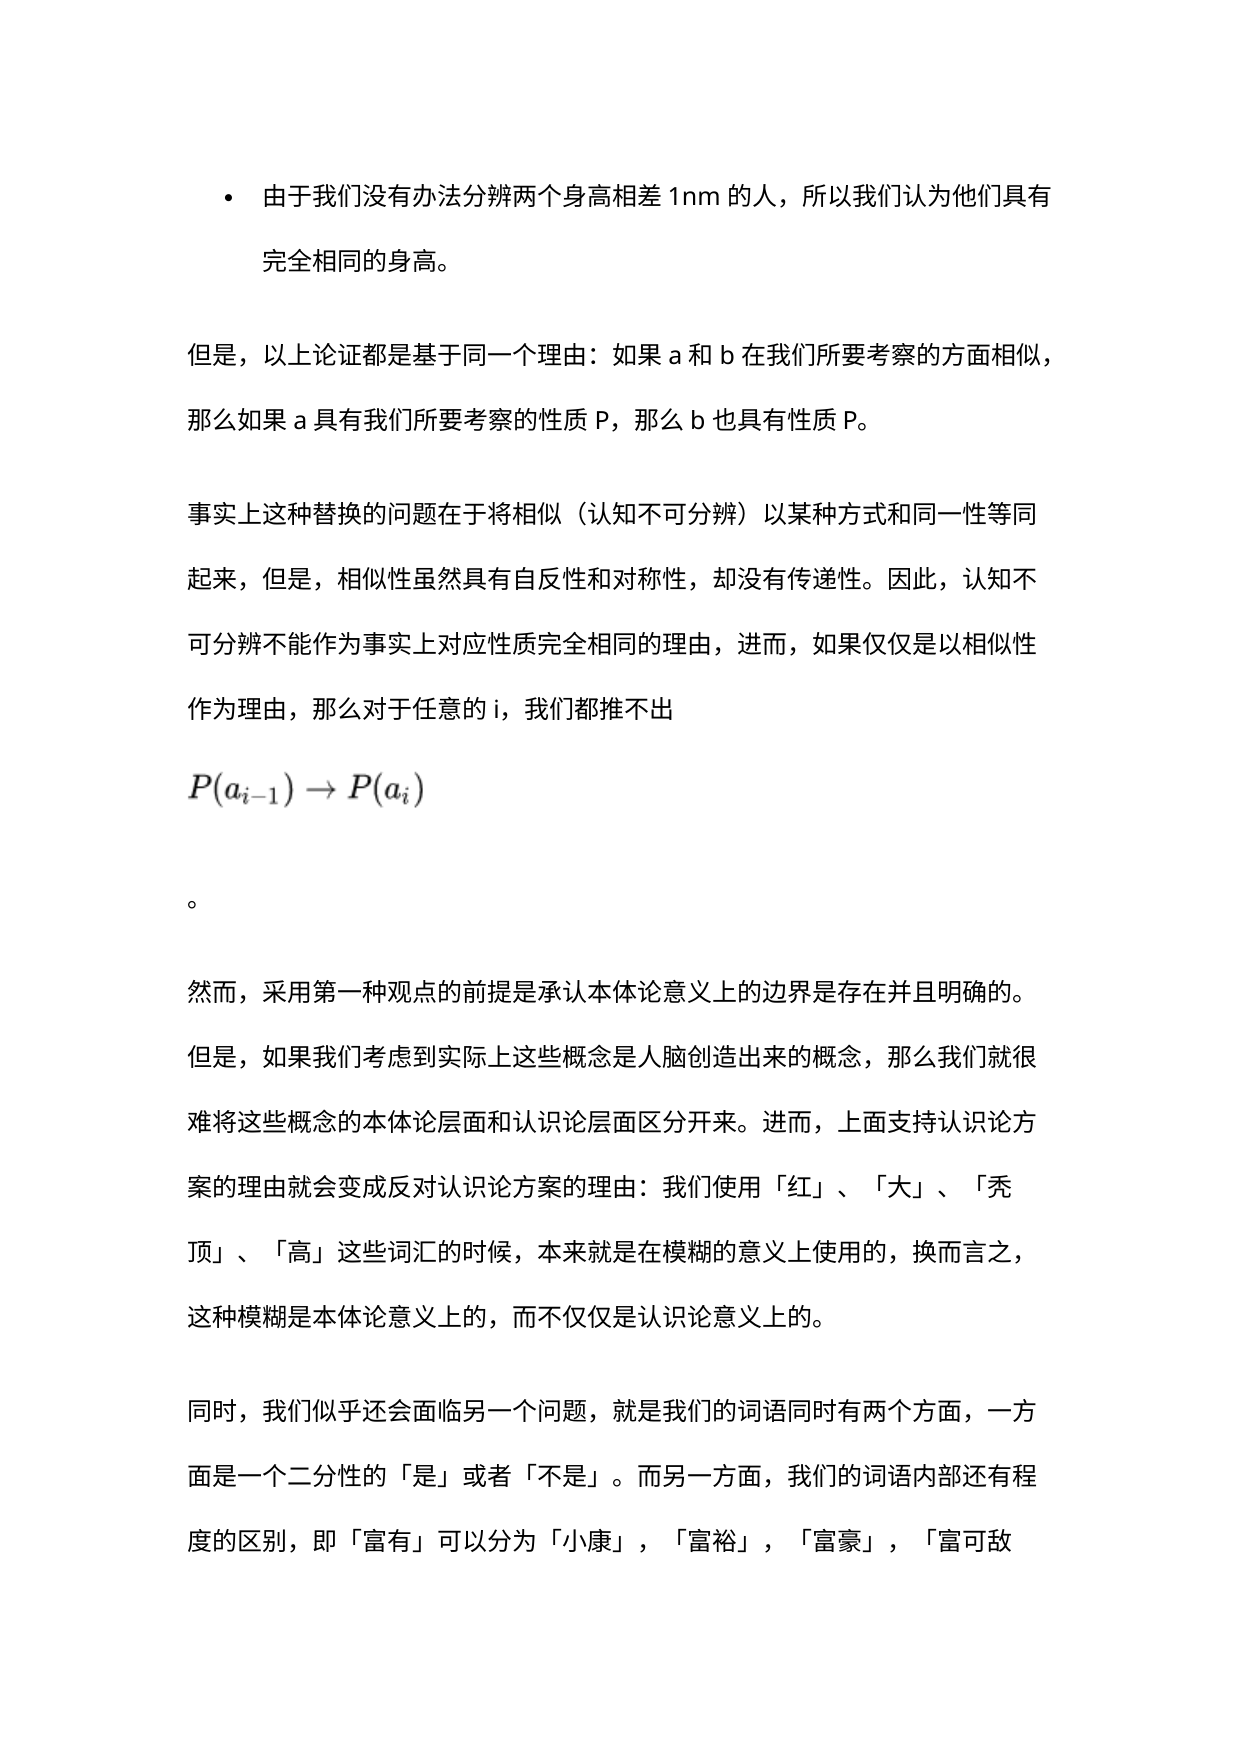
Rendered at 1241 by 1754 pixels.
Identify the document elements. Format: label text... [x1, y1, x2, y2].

text 。 [187, 864, 1053, 929]
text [187, 1377, 1053, 1572]
text 但是，以上论证都是基于同一个理由：如果 a 和 b 在我们所要考察的方面相似，那么如果 a 具有我们所要考察的性质 P，那么 b 也具有性质 P。 [187, 321, 1053, 451]
text 然而，采用第一种观点的前提是承认本体论意义上的边界是存在并且明确的。但是，如果我们考虑到实际上这些概念是人脑创造出来的概念，那么我们就很难将这些概念的本体论层面和认识论层面区分开来。进而，上面支持认识论方案的理由就会变成反对认识论方案的理由：我们使用「红」、「大」、「秃顶」、「高」这些词汇的时候，本来就是在模糊的意义上使用的，换而言之，这种模糊是本体论意义上的，而不仅仅是认识论意义上的。 [187, 958, 1053, 1348]
picture [187, 769, 426, 811]
list 由于我们没有办法分辨两个身高相差1nm 的人，所以我们认为他们具有完全相同的身高。 [225, 162, 1053, 292]
text 事实上这种替换的问题在于将相似（认知不可分辨）以某种方式和同一性等同起来，但是，相似性虽然具有自反性和对称性，却没有传递性。因此，认知不可分辨不能作为事实上对应性质完全相同的理由，进而，如果仅仅是以相似性作为理由，那么对于任意的 i，我们都推不出 [187, 480, 1053, 740]
